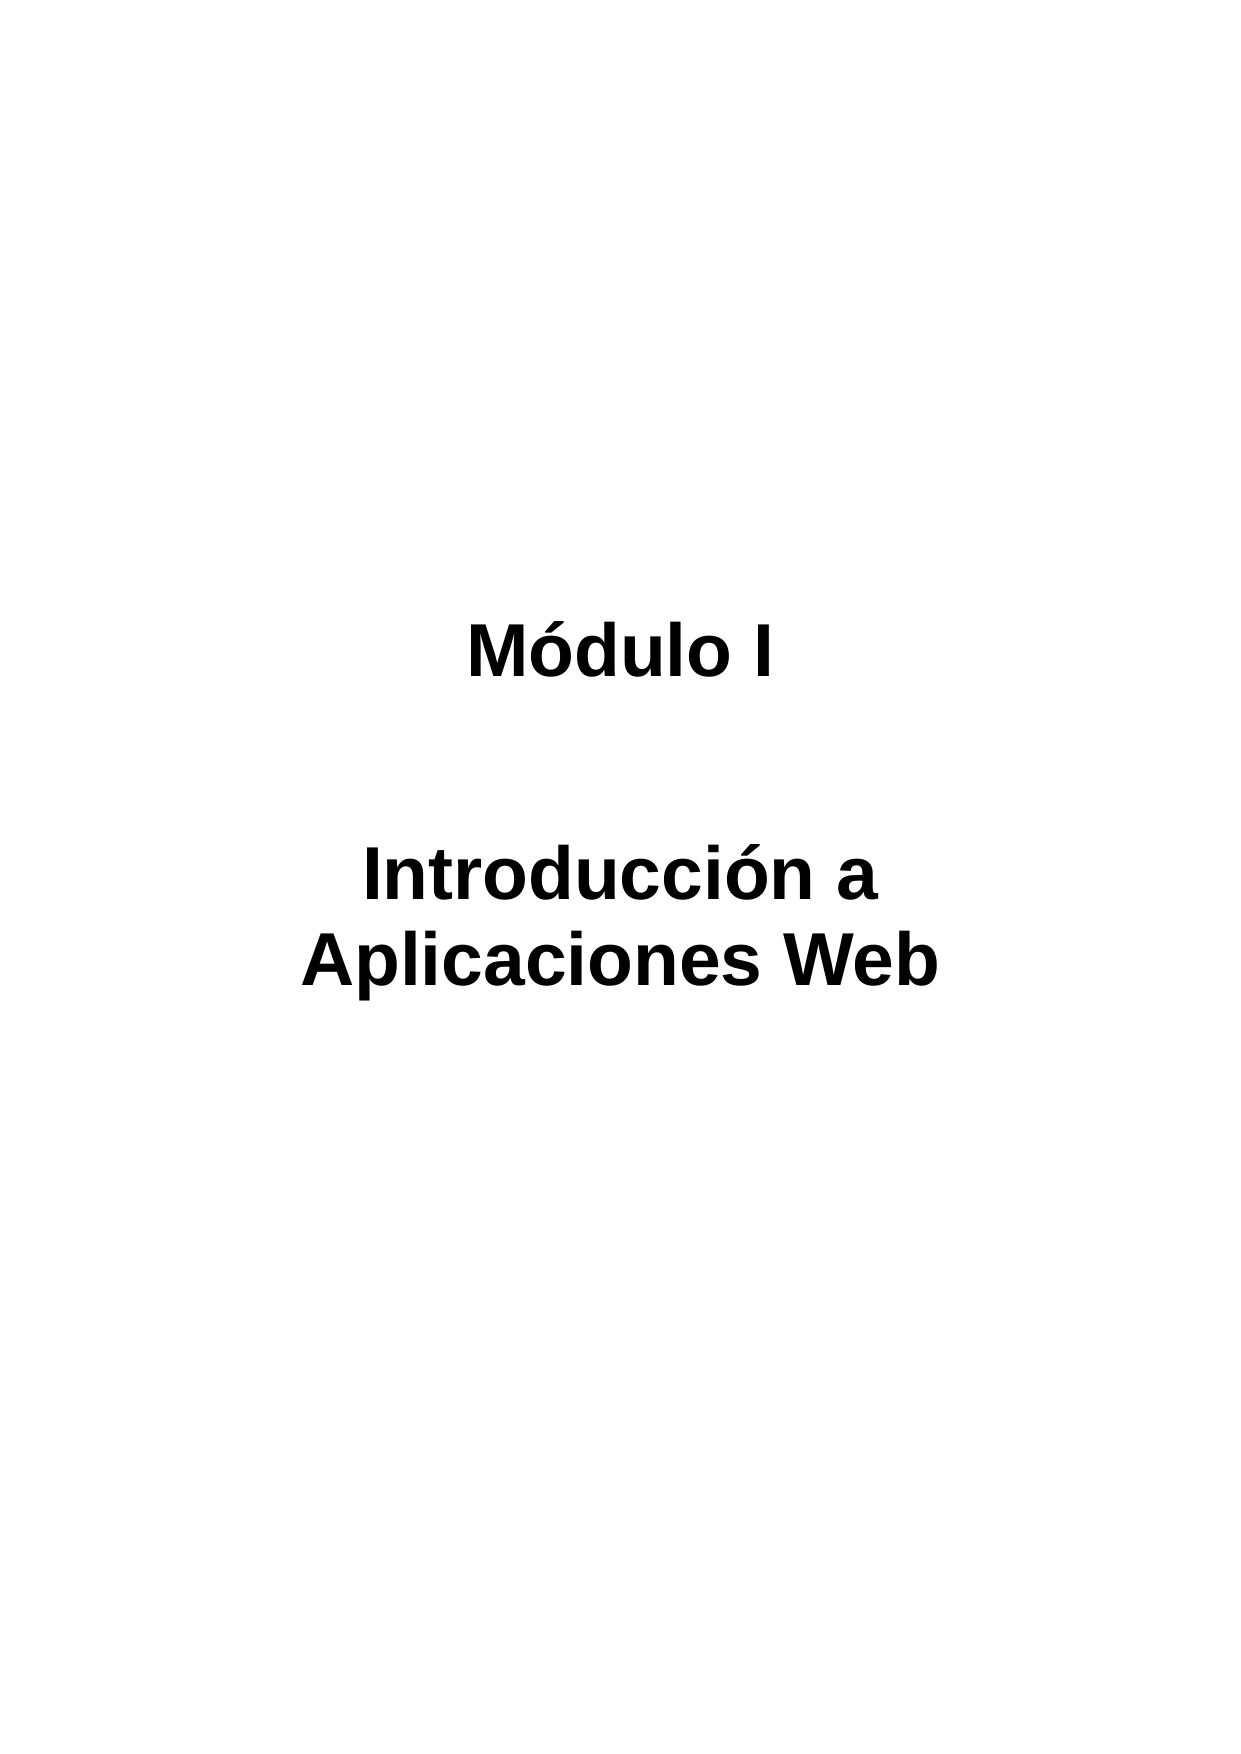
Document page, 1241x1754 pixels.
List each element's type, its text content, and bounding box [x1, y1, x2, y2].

subtitle Módulo I [150, 606, 1090, 692]
subtitle Introducción a Aplicaciones Web [150, 829, 1090, 1001]
